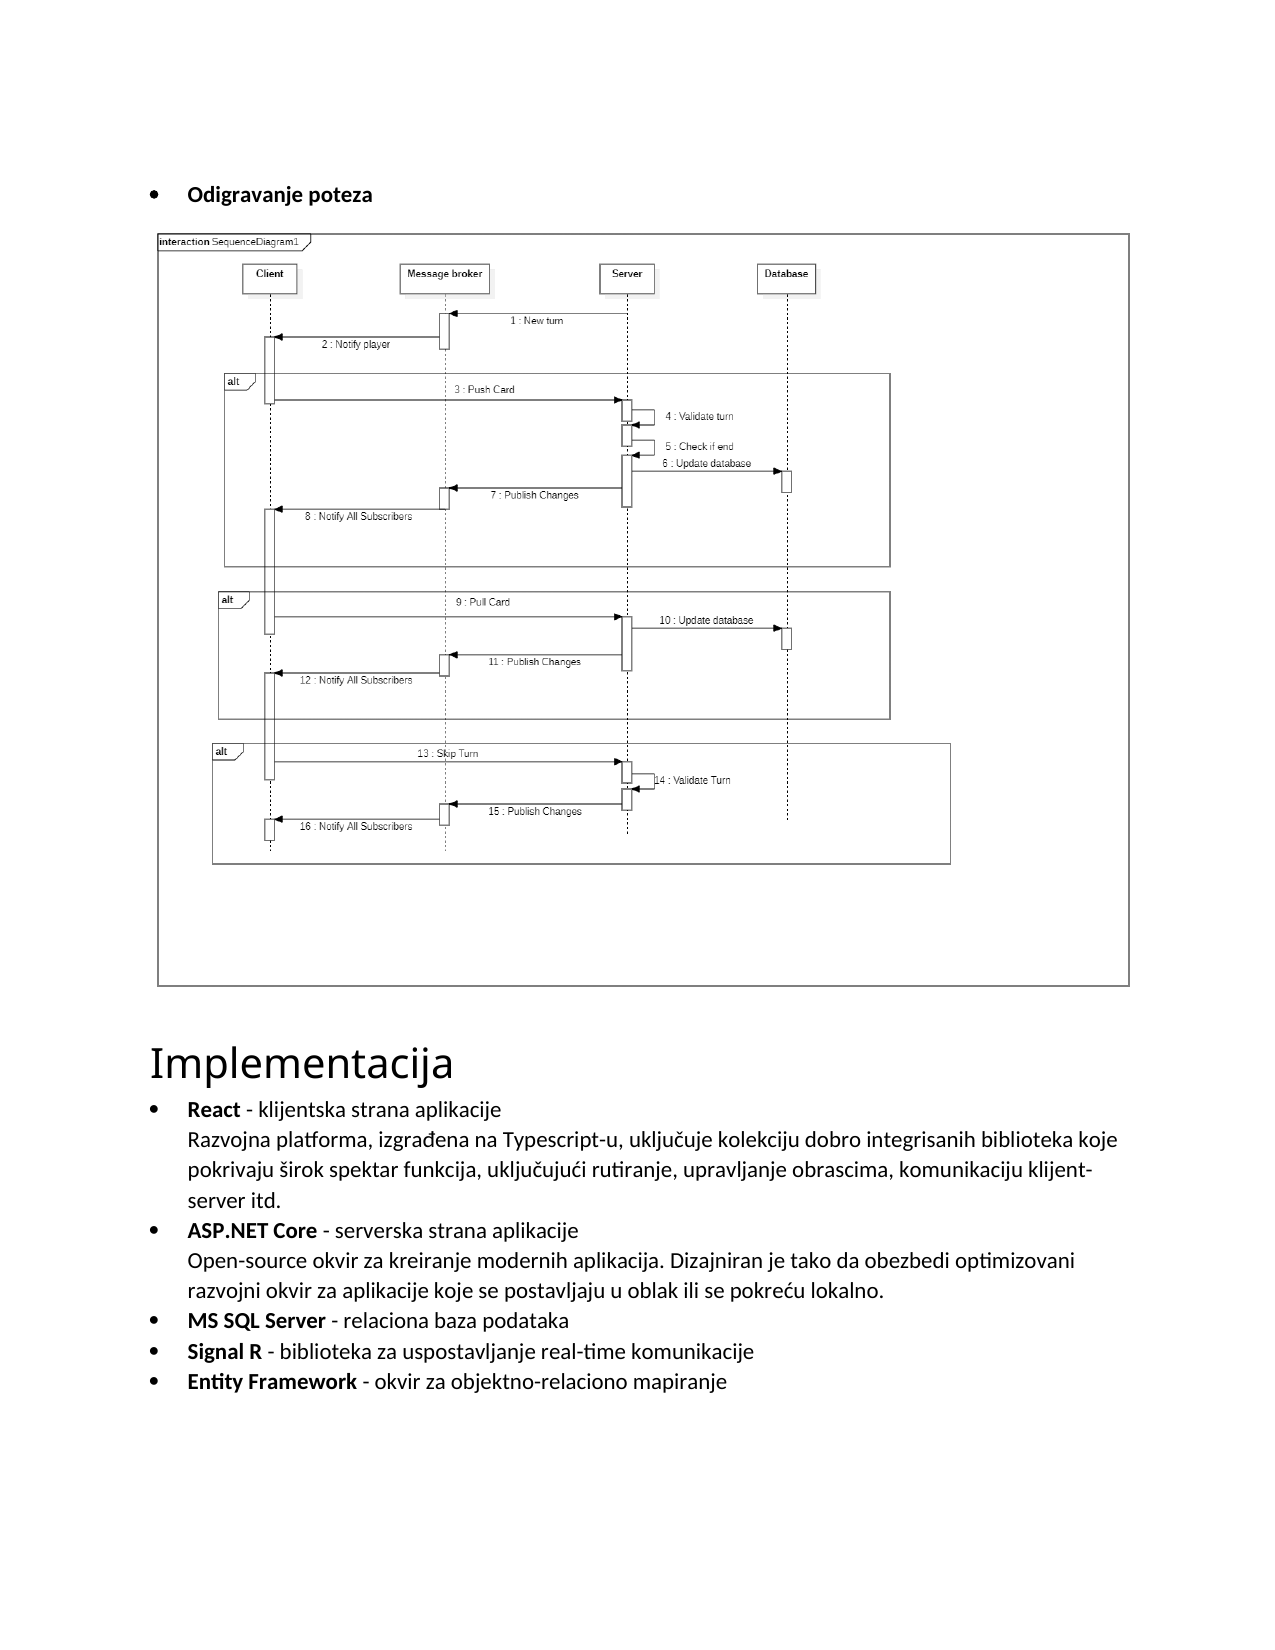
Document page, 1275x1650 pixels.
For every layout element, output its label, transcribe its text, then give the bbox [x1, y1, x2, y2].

list Entity Framework - okvir za objektno-relaciono mapiranje [150, 1367, 1125, 1395]
subtitle Implementacija [150, 1034, 1125, 1091]
list MS SQL Server - relaciona baza podataka [150, 1307, 1125, 1335]
list Odigravanje poteza [150, 180, 1125, 208]
list React - klijentska strana aplikacije [150, 1095, 1125, 1123]
picture [150, 227, 1158, 1016]
list ASP.NET Core - serverska strana aplikacije [150, 1216, 1125, 1244]
list Razvojna platforma, izgrađena na Typescript-u, uključuje kolekciju dobro integrisanih biblioteka koje pokrivaju širok spektar funkcija, uključujući rutiranje, upravljanje obrascima, komunikaciju klijent-server itd. [187, 1125, 1125, 1214]
list Open-source okvir za kreiranje modernih aplikacija. Dizajniran je tako da obezbedi optimizovani razvojni okvir za aplikacije koje se postavljaju u oblak ili se pokreću lokalno. [187, 1246, 1125, 1304]
list Signal R - biblioteka za uspostavljanje real-time komunikacije [150, 1337, 1125, 1365]
